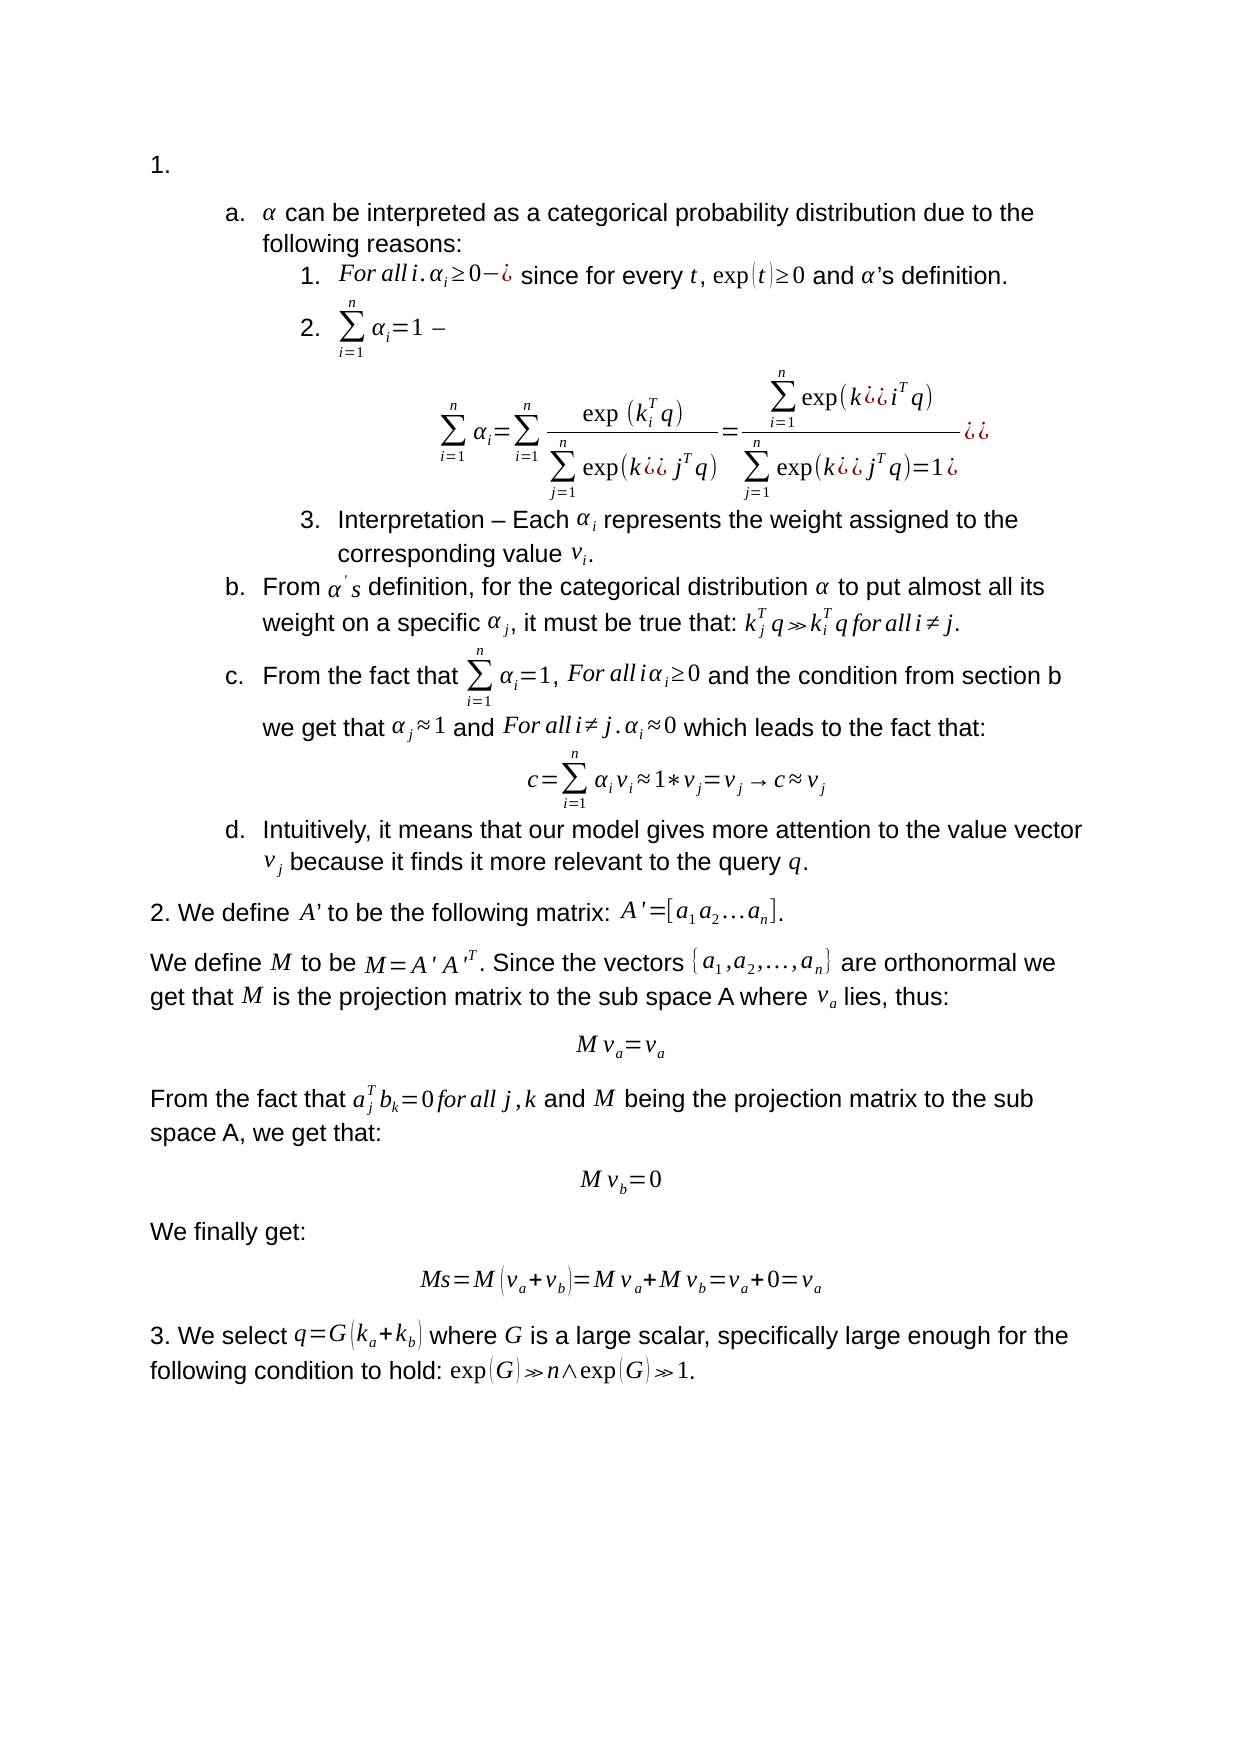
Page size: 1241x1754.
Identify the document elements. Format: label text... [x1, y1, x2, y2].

text We finally get: [150, 1217, 1090, 1245]
text 1. [150, 150, 1090, 179]
text 2. We define ’ to be the following matrix: . [150, 896, 1090, 928]
text 3. We select where is a large scalar, specifically large enough for the following condition to hold: . [150, 1318, 1090, 1386]
list From definition, for the categorical distribution to put almost all its weight on a specific , it must be true that: . [225, 571, 1090, 639]
list Intuitively, it means that our model gives more attention to the value vector because it finds it more relevant to the query . [225, 815, 1090, 877]
text From the fact that and being the projection matrix to the sub space A, we get that: [150, 1081, 1090, 1147]
list can be interpreted as a categorical probability distribution due to the following reasons: [225, 198, 1090, 257]
list since for every , and ’s definition. [300, 260, 1090, 291]
list Interpretation – Each represents the weight assigned to the corresponding value . [300, 504, 1090, 569]
list From the fact that , and the condition from section b we get that and which leads to the fact that: [225, 642, 1090, 743]
text We define to be . Since the vectors are orthonormal we get that is the projection matrix to the sub space A where lies, thus: [150, 947, 1090, 1012]
